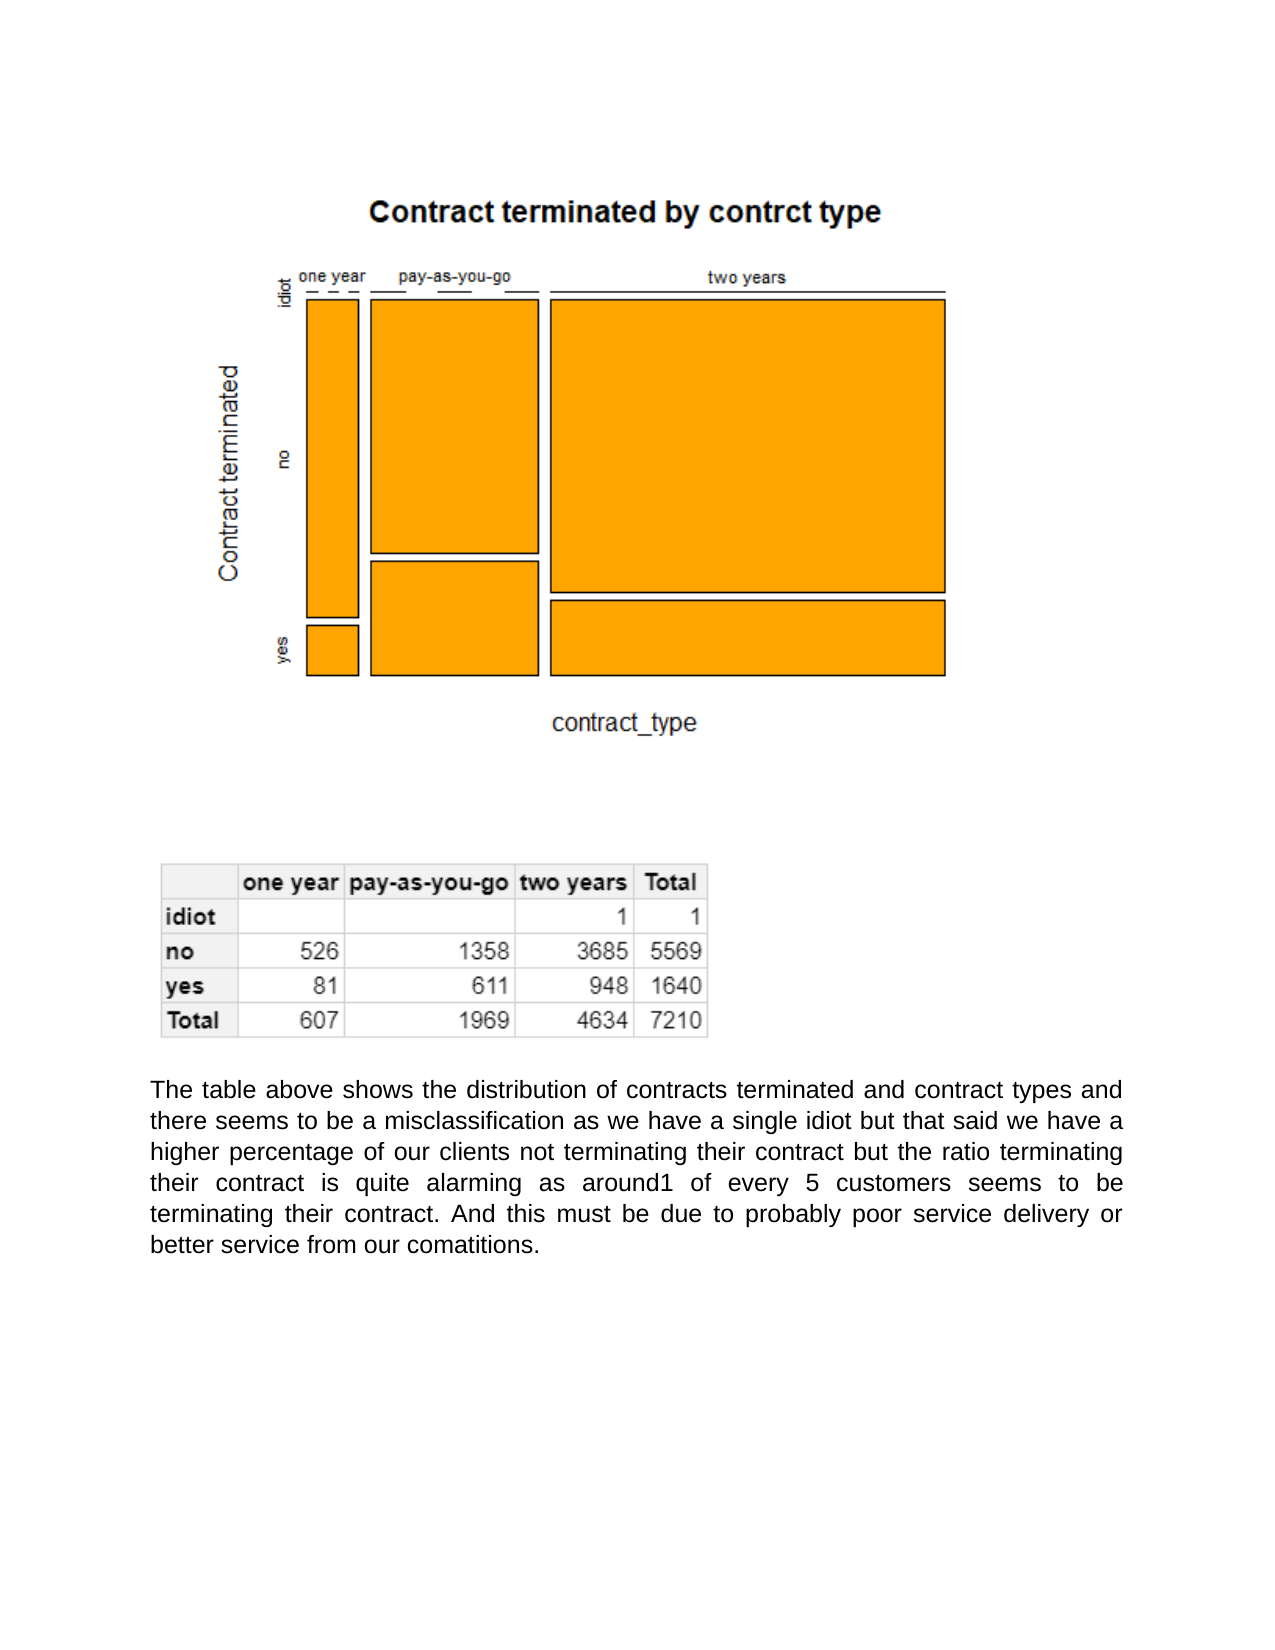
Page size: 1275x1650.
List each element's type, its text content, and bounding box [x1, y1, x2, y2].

picture [150, 150, 1043, 830]
picture [150, 848, 721, 1057]
text The table above shows the distribution of contracts terminated and contract types and there seems to be a misclassification as we have a single idiot but that said we have a higher percentage of our clients not terminating their contract but the ratio terminating their contract is quite alarming as around1 of every 5 customers seems to be terminating their contract. And this must be due to probably poor service delivery or better service from our comatitions. [150, 1075, 1125, 1259]
